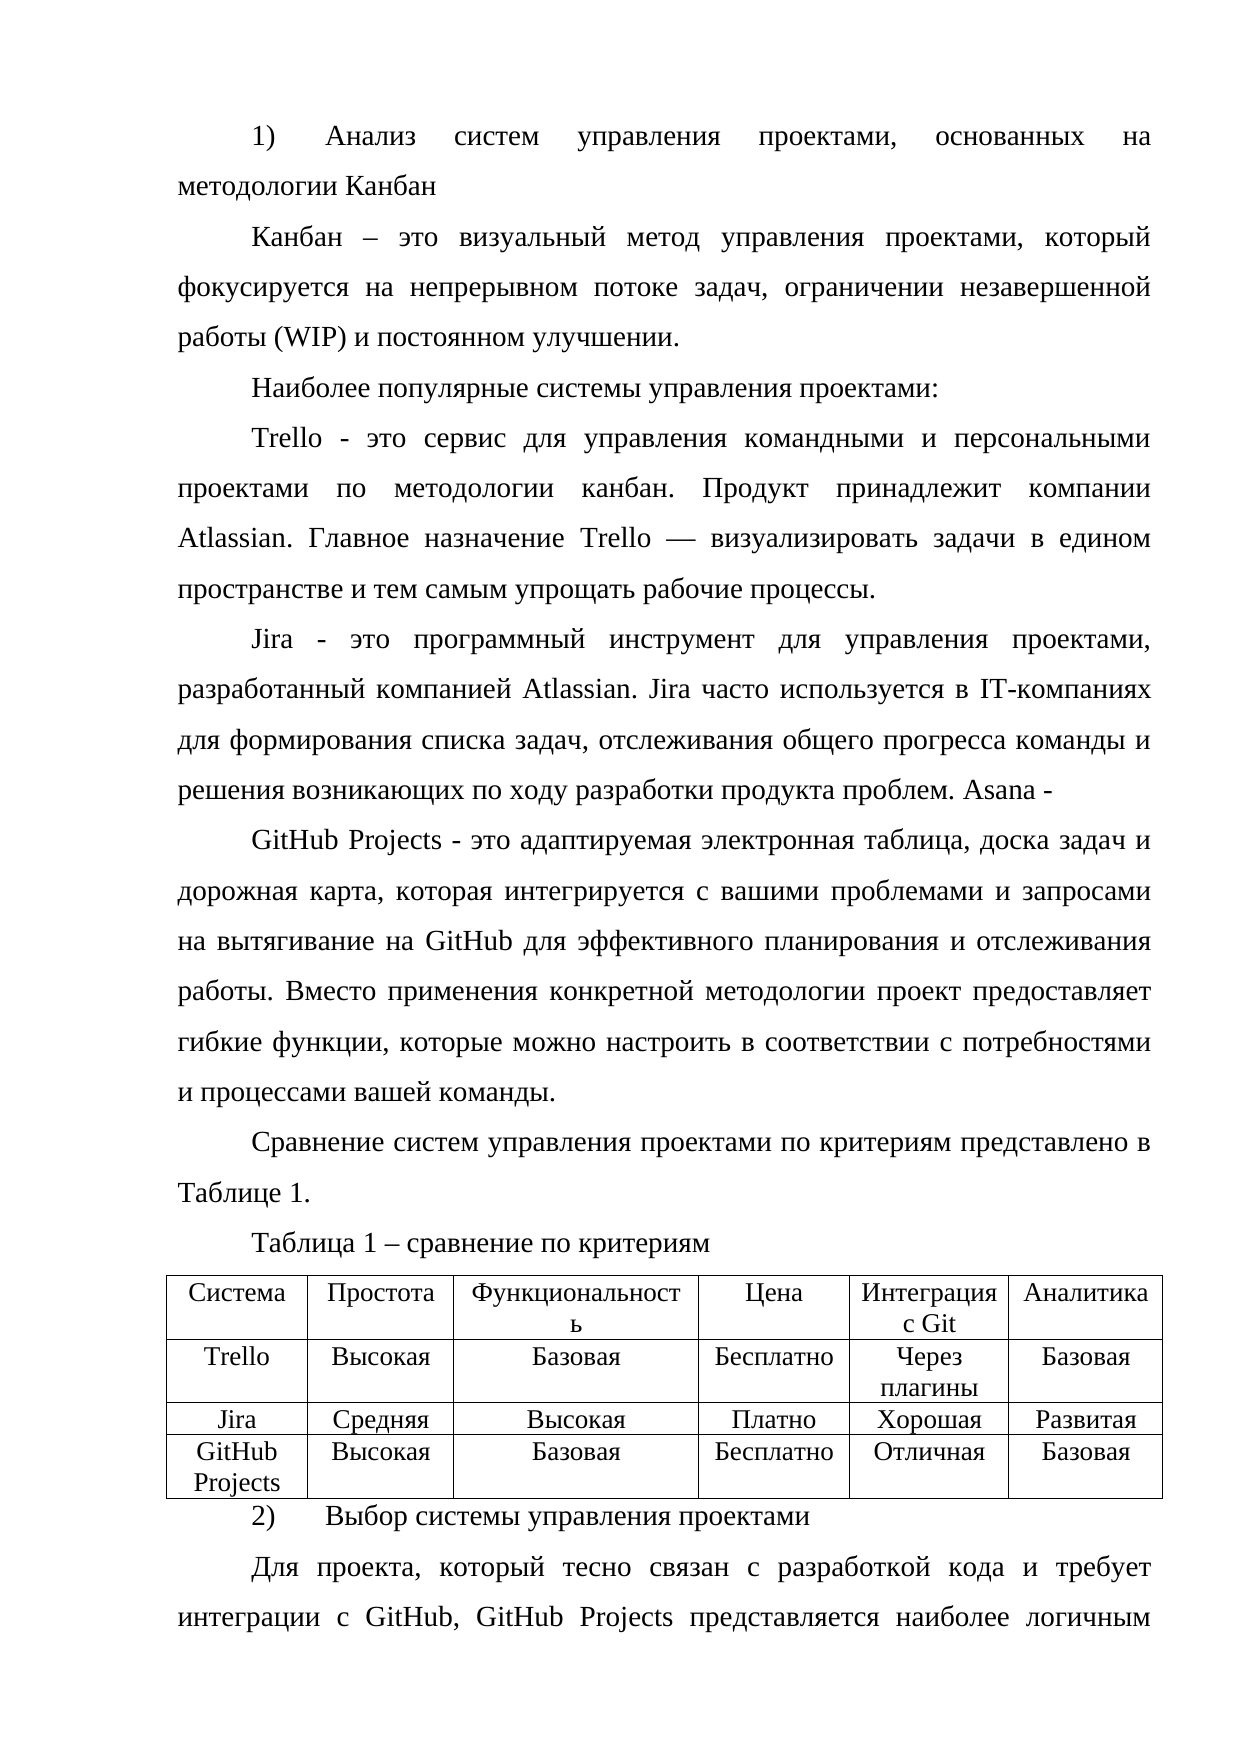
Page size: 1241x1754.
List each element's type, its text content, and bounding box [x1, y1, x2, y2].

text Jira - это программный инструмент для управления проектами, разработанный компанией Atlassian. Jira часто используется в IT-компаниях для формирования списка задач, отслеживания общего прогресса команды и решения возникающих по ходу разработки продукта проблем. Asana - [177, 621, 1152, 806]
table_header Функциональность [454, 1276, 698, 1339]
table_cell Высокая [454, 1403, 698, 1434]
text Таблица 1 – сравнение по критериям [177, 1225, 1152, 1258]
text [177, 1549, 1152, 1633]
list Анализ систем управления проектами, основанных на методологии Канбан [177, 118, 1152, 202]
table_header Интеграция с Git [850, 1276, 1008, 1339]
table_cell Хорошая [850, 1403, 1008, 1434]
table_cell Через плагины [850, 1340, 1008, 1402]
table_cell Развитая [1009, 1403, 1162, 1434]
table_cell Бесплатно [699, 1340, 849, 1402]
text GitHub Projects - это адаптируемая электронная таблица, доска задач и дорожная карта, которая интегрируется с вашими проблемами и запросами на вытягивание на GitHub для эффективного планирования и отслеживания работы. Вместо применения конкретной методологии проект предоставляет гибкие функции, которые можно настроить в соответствии с потребностями и процессами вашей команды. [177, 822, 1152, 1108]
text Сравнение систем управления проектами по критериям представлено в Таблице 1. [177, 1124, 1152, 1208]
table_cell Базовая [1009, 1435, 1162, 1497]
table_cell Отличная [850, 1435, 1008, 1497]
table_cell GitHub Projects [167, 1435, 307, 1497]
table_cell Базовая [454, 1340, 698, 1402]
table_cell Высокая [308, 1435, 453, 1497]
table_header Система [167, 1276, 307, 1339]
table_cell Базовая [1009, 1340, 1162, 1402]
table_header Цена [699, 1276, 849, 1339]
text Trello - это сервис для управления командными и персональными проектами по методологии канбан. Продукт принадлежит компании Atlassian. Главное назначение Trello — визуализировать задачи в едином пространстве и тем самым упрощать рабочие процессы. [177, 420, 1152, 604]
list Выбор системы управления проектами [177, 1499, 1152, 1532]
table_header Аналитика [1009, 1276, 1162, 1339]
text Канбан – это визуальный метод управления проектами, который фокусируется на непрерывном потоке задач, ограничении незавершенной работы (WIP) и постоянном улучшении. [177, 219, 1152, 353]
table_cell Бесплатно [699, 1435, 849, 1497]
table_cell Средняя [308, 1403, 453, 1434]
table_cell Jira [167, 1403, 307, 1434]
table_cell Платно [699, 1403, 849, 1434]
table_cell Trello [167, 1340, 307, 1402]
table_cell Высокая [308, 1340, 453, 1402]
table_header Простота [308, 1276, 453, 1339]
text Наиболее популярные системы управления проектами: [177, 370, 1152, 403]
table_cell Базовая [454, 1435, 698, 1497]
